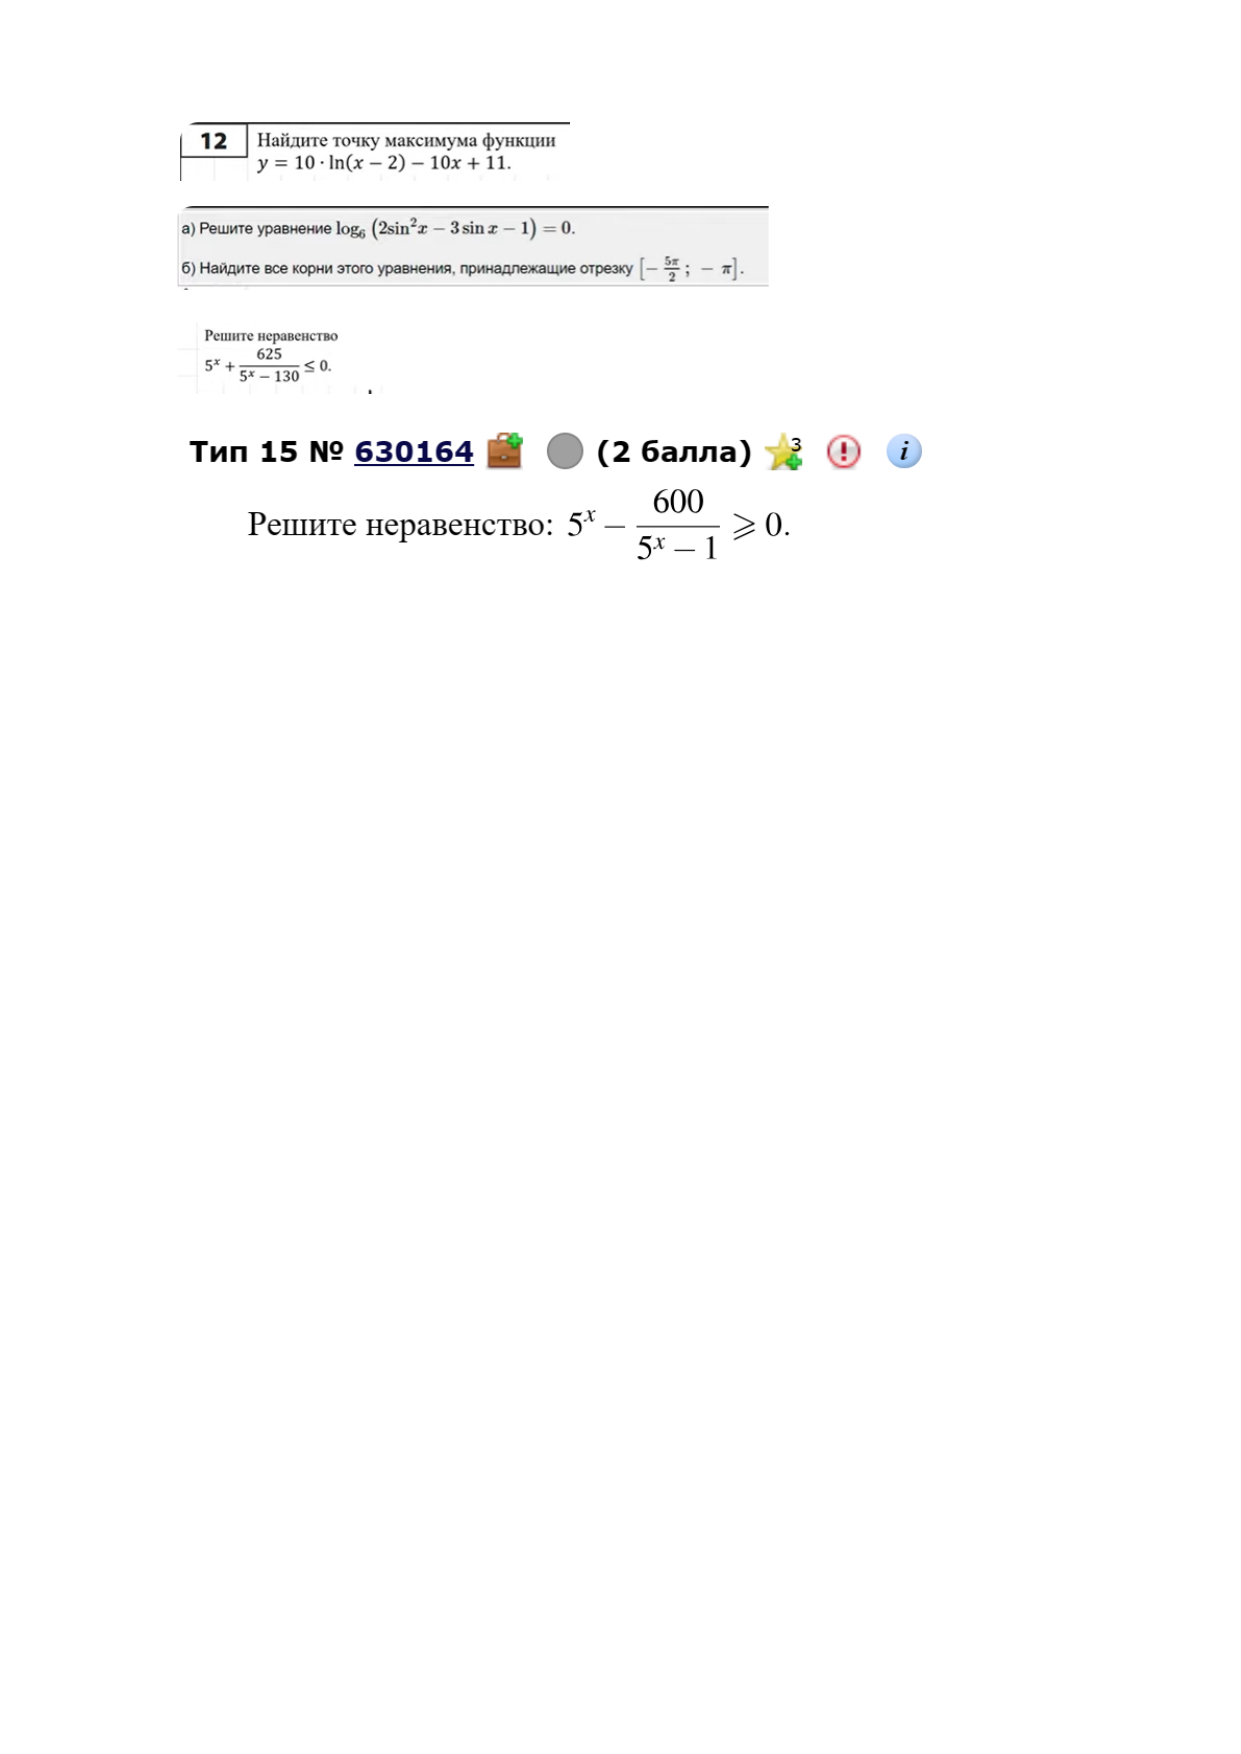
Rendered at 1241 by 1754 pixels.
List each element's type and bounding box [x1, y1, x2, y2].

picture [177, 315, 388, 394]
picture [177, 418, 970, 577]
picture [177, 205, 769, 290]
picture [177, 118, 570, 181]
